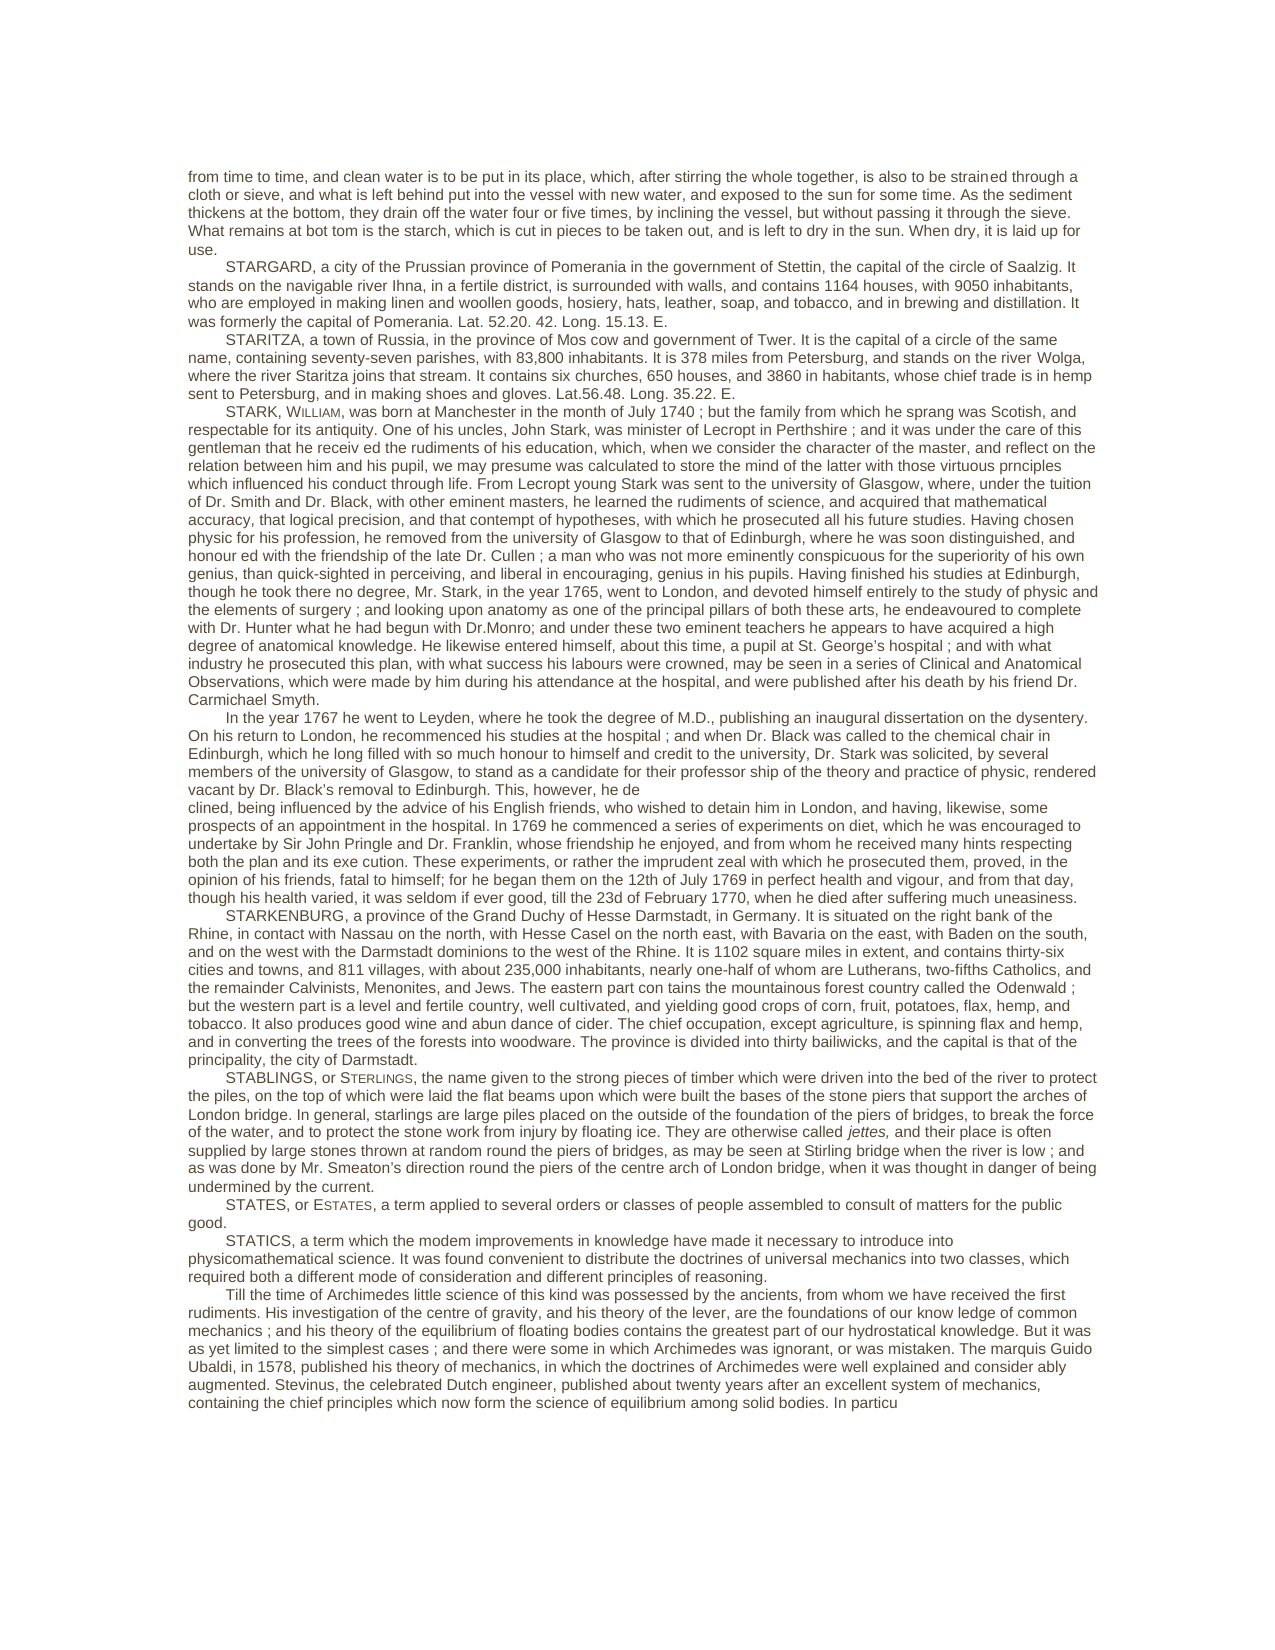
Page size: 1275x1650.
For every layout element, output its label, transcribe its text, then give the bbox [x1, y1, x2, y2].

text STABLINGS, or Sterlings, the name given to the strong pieces of timber which were driven into the bed of the river to protect the piles, on the top of which were laid the flat beams upon which were built the bases of the stone piers that support the arches of London bridge. In general, starlings are large piles placed on the outside of the foundation of the piers of bridges, to break the force of the water, and to protect the stone work from injury by floating ice. They are otherwise called jettes, and their place is often supplied by large stones thrown at random round the piers of bridges, as may be seen at Stirling bridge when the river is low ; and as was done by Mr. Smeaton’s direction round the piers of the centre arch of London bridge, when it was thought in danger of being undermined by the current. [188, 1069, 1100, 1195]
text clined, being influenced by the advice of his English friends, who wished to detain him in London, and having, likewise, some prospects of an appointment in the hospital. In 1769 he commenced a series of experiments on diet, which he was encouraged to undertake by Sir John Pringle and Dr. Franklin, whose friendship he enjoyed, and from whom he received many hints respecting both the plan and its exe cution. These experiments, or rather the imprudent zeal with which he prosecuted them, proved, in the opinion of his friends, fatal to himself; for he began them on the 12th of July 1769 in perfect health and vigour, and from that day, though his health varied, it was seldom if ever good, till the 23d of February 1770, when he died after suffering much uneasiness. [188, 799, 1100, 907]
text STATES, or Estates, a term applied to several orders or classes of people assembled to consult of matters for the public good. [188, 1195, 1100, 1231]
text STARKENBURG, a province of the Grand Duchy of Hesse Darmstadt, in Germany. It is situated on the right bank of the Rhine, in contact with Nassau on the north, with Hesse Casel on the north east, with Bavaria on the east, with Baden on the south, and on the west with the Darmstadt dominions to the west of the Rhine. It is 1102 square miles in extent, and contains thirty-six cities and towns, and 811 villages, with about 235,000 inhabitants, nearly one-half of whom are Lutherans, two-fifths Catholics, and the remainder Calvinists, Menonites, and Jews. The eastern part con tains the mountainous forest country called the Odenwald ; but the western part is a level and fertile country, well cuItivated, and yielding good crops of corn, fruit, potatoes, flax, hemp, and tobacco. It also produces good wine and abun dance of cider. The chief occupation, except agriculture, is spinning flax and hemp, and in converting the trees of the forests into woodware. The province is divided into thirty bailiwicks, and the capital is that of the principality, the city of Darmstadt. [188, 907, 1100, 1069]
text STARK, William, was born at Manchester in the month of July 1740 ; but the family from which he sprang was Scotish, and respectable for its antiquity. One of his uncles, John Stark, was minister of Lecropt in Perthshire ; and it was under the care of this gentleman that he receiv ed the rudiments of his education, which, when we consider the character of the master, and reflect on the relation between him and his pupil, we may presume was calculated to store the mind of the latter with those virtuous prnciples which influenced his conduct through life. From Lecropt young Stark was sent to the university of Glasgow, where, under the tuition of Dr. Smith and Dr. Black, with other eminent masters, he learned the rudiments of science, and acquired that mathematical accuracy, that logical precision, and that contempt of hypotheses, with which he prosecuted all his future studies. Having chosen physic for his profession, he removed from the university of Glasgow to that of Edinburgh, where he was soon distinguished, and honour ed with the friendship of the late Dr. Cullen ; a man who was not more eminently conspicuous for the superiority of his own genius, than quick-sighted in perceiving, and liberal in encouraging, genius in his pupils. Having finished his studies at Edinburgh, though he took there no degree, Mr. Stark, in the year 1765, went to London, and devoted himself entirely to the study of physic and the elements of surgery ; and looking upon anatomy as one of the principal pillars of both these arts, he endeavoured to complete with Dr. Hunter what he had begun with Dr.Monro; and under these two eminent teachers he appears to have acquired a high degree of anatomical knowledge. He likewise entered himself, about this time, a pupil at St. George’s hospital ; and with what industry he prosecuted this plan, with what success his labours were crowned, may be seen in a series of Clinical and Anatomical Observations, which were made by him during his attendance at the hospital, and were published after his death by his friend Dr. Carmichael Smyth. [188, 402, 1100, 709]
text from time to time, and clean water is to be put in its place, which, after stirring the whole together, is also to be strained through a cloth or sieve, and what is left behind put into the vessel with new water, and exposed to the sun for some time. As the sediment thickens at the bottom, they drain off the water four or five times, by inclining the vessel, but without passing it through the sieve. What remains at bot tom is the starch, which is cut in pieces to be taken out, and is left to dry in the sun. When dry, it is laid up for use. [188, 168, 1100, 258]
text STARGARD, a city of the Prussian province of Pomerania in the government of Stettin, the capital of the circle of Saalzig. It stands on the navigable river Ihna, in a fertile district, is surrounded with walls, and contains 1164 houses, with 9050 inhabitants, who are employed in making linen and woollen goods, hosiery, hats, leather, soap, and tobacco, and in brewing and distillation. It was formerly the capital of Pomerania. Lat. 52.20. 42. Long. 15.13. E. [188, 258, 1100, 330]
text In the year 1767 he went to Leyden, where he took the degree of M.D., publishing an inaugural dissertation on the dysentery. On his return to London, he recommenced his studies at the hospital ; and when Dr. Black was called to the chemical chair in Edinburgh, which he long filled with so much honour to himself and credit to the university, Dr. Stark was solicited, by several members of the υniversity of Glasgow, to stand as a candidate for their professor ship of the theory and practice of physic, rendered vacant by Dr. Black’s removal to Edinburgh. This, however, he de [188, 709, 1100, 799]
text STARITZA, a town of Russia, in the province of Mos cow and government of Twer. It is the capital of a circle of the same name, containing seventy-seven parishes, with 83,800 inhabitants. It is 378 miles from Petersburg, and stands on the river Wolga, where the river Staritza joins that stream. It contains six churches, 650 houses, and 3860 in habitants, whose chief trade is in hemp sent to Petersburg, and in making shoes and gloves. Lat.56.48. Long. 35.22. E. [188, 330, 1100, 402]
text Till the time of Archimedes little science of this kind was possessed by the ancients, from whom we have received the first rudiments. His investigation of the centre of gravity, and his theory of the lever, are the foundations of our know ledge of common mechanics ; and his theory of the equilibrium of floating bodies contains the greatest part of our hydrostatical knowledge. But it was as yet limited to the simplest cases ; and there were some in which Archimedes was ignorant, or was mistaken. The marquis Guido Ubaldi, in 1578, published his theory of mechanics, in which the doctrines of Archimedes were well explained and consider ably augmented. Stevinus, the celebrated Dutch engineer, published about twenty years after an excellent system of mechanics, containing the chief principles which now form the science of equilibrium among solid bodies. In particu [188, 1285, 1100, 1412]
text STATICS, a term which the modem improvements in knowledge have made it necessary to introduce into physicomathematical science. It was found convenient to distribute the doctrines of universal mechanics into two classes, which required both a different mode of consideration and different principles of reasoning. [188, 1231, 1100, 1285]
